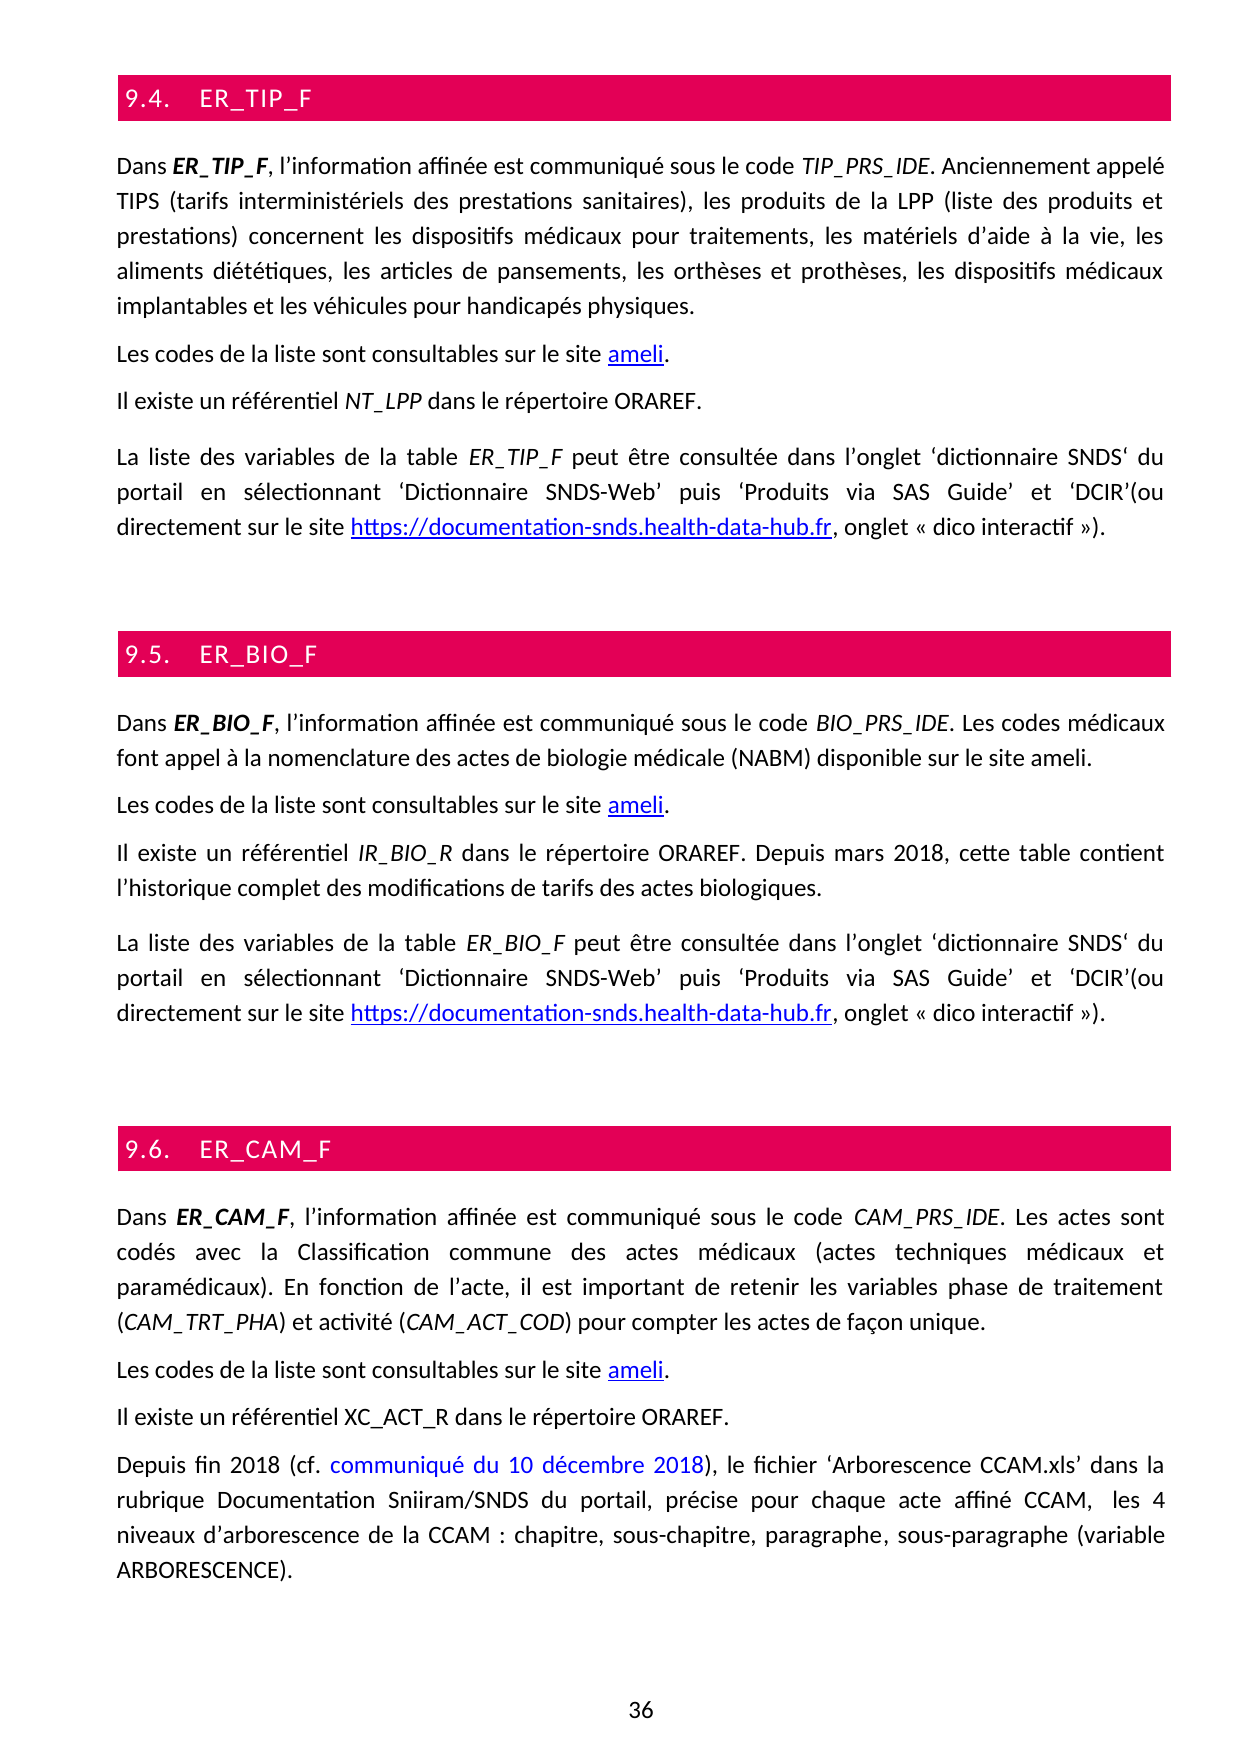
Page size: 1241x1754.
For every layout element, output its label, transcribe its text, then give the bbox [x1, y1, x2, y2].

text Les codes de la liste sont consultables sur le site ameli. [116, 789, 1165, 820]
subtitle ER_BIO_F [124, 638, 1165, 671]
text Les codes de la liste sont consultables sur le site ameli. [116, 1354, 1165, 1384]
subtitle ER_TIP_F [124, 81, 1165, 114]
text Il existe un référentiel NT_LPP dans le répertoire ORAREF. [116, 385, 1165, 416]
text Dans ER_CAM_F, l’information affinée est communiqué sous le code CAM_PRS_IDE. Les actes sont codés avec la Classification commune des actes médicaux (actes techniques médicaux et paramédicaux). En fonction de l’acte, il est important de retenir les variables phase de traitement (CAM_TRT_PHA) et activité (CAM_ACT_COD) pour compter les actes de façon unique. [116, 1201, 1165, 1337]
text La liste des variables de la table ER_TIP_F peut être consultée dans l’onglet ‘dictionnaire SNDS‘ du portail en sélectionnant ‘Dictionnaire SNDS-Web’ puis ‘Produits via SAS Guide’ et ‘DCIR’(ou directement sur le site https://documentation-snds.health-data-hub.fr, onglet « dico interactif »). [116, 441, 1165, 542]
text La liste des variables de la table ER_BIO_F peut être consultée dans l’onglet ‘dictionnaire SNDS‘ du portail en sélectionnant ‘Dictionnaire SNDS-Web’ puis ‘Produits via SAS Guide’ et ‘DCIR’(ou directement sur le site https://documentation-snds.health-data-hub.fr, onglet « dico interactif »). [116, 927, 1165, 1028]
text Dans ER_BIO_F, l’information affinée est communiqué sous le code BIO_PRS_IDE. Les codes médicaux font appel à la nomenclature des actes de biologie médicale (NABM) disponible sur le site ameli. [116, 707, 1165, 772]
subtitle ER_CAM_F [124, 1132, 1165, 1165]
text Il existe un référentiel XC_ACT_R dans le répertoire ORAREF. [116, 1401, 1165, 1432]
text Il existe un référentiel IR_BIO_R dans le répertoire ORAREF. Depuis mars 2018, cette table contient l’historique complet des modifications de tarifs des actes biologiques. [116, 837, 1165, 902]
text Depuis fin 2018 (cf. communiqué du 10 décembre 2018), le fichier ‘Arborescence CCAM.xls’ dans la rubrique Documentation Sniiram/SNDS du portail, précise pour chaque acte affiné CCAM, les 4 niveaux d’arborescence de la CCAM : chapitre, sous-chapitre, paragraphe, sous-paragraphe (variable ARBORESCENCE). [116, 1449, 1165, 1584]
text Les codes de la liste sont consultables sur le site ameli. [116, 338, 1165, 368]
text Dans ER_TIP_F, l’information affinée est communiqué sous le code TIP_PRS_IDE. Anciennement appelé TIPS (tarifs interministériels des prestations sanitaires), les produits de la LPP (liste des produits et prestations) concernent les dispositifs médicaux pour traitements, les matériels d’aide à la vie, les aliments diététiques, les articles de pansements, les orthèses et prothèses, les dispositifs médicaux implantables et les véhicules pour handicapés physiques. [116, 150, 1165, 321]
